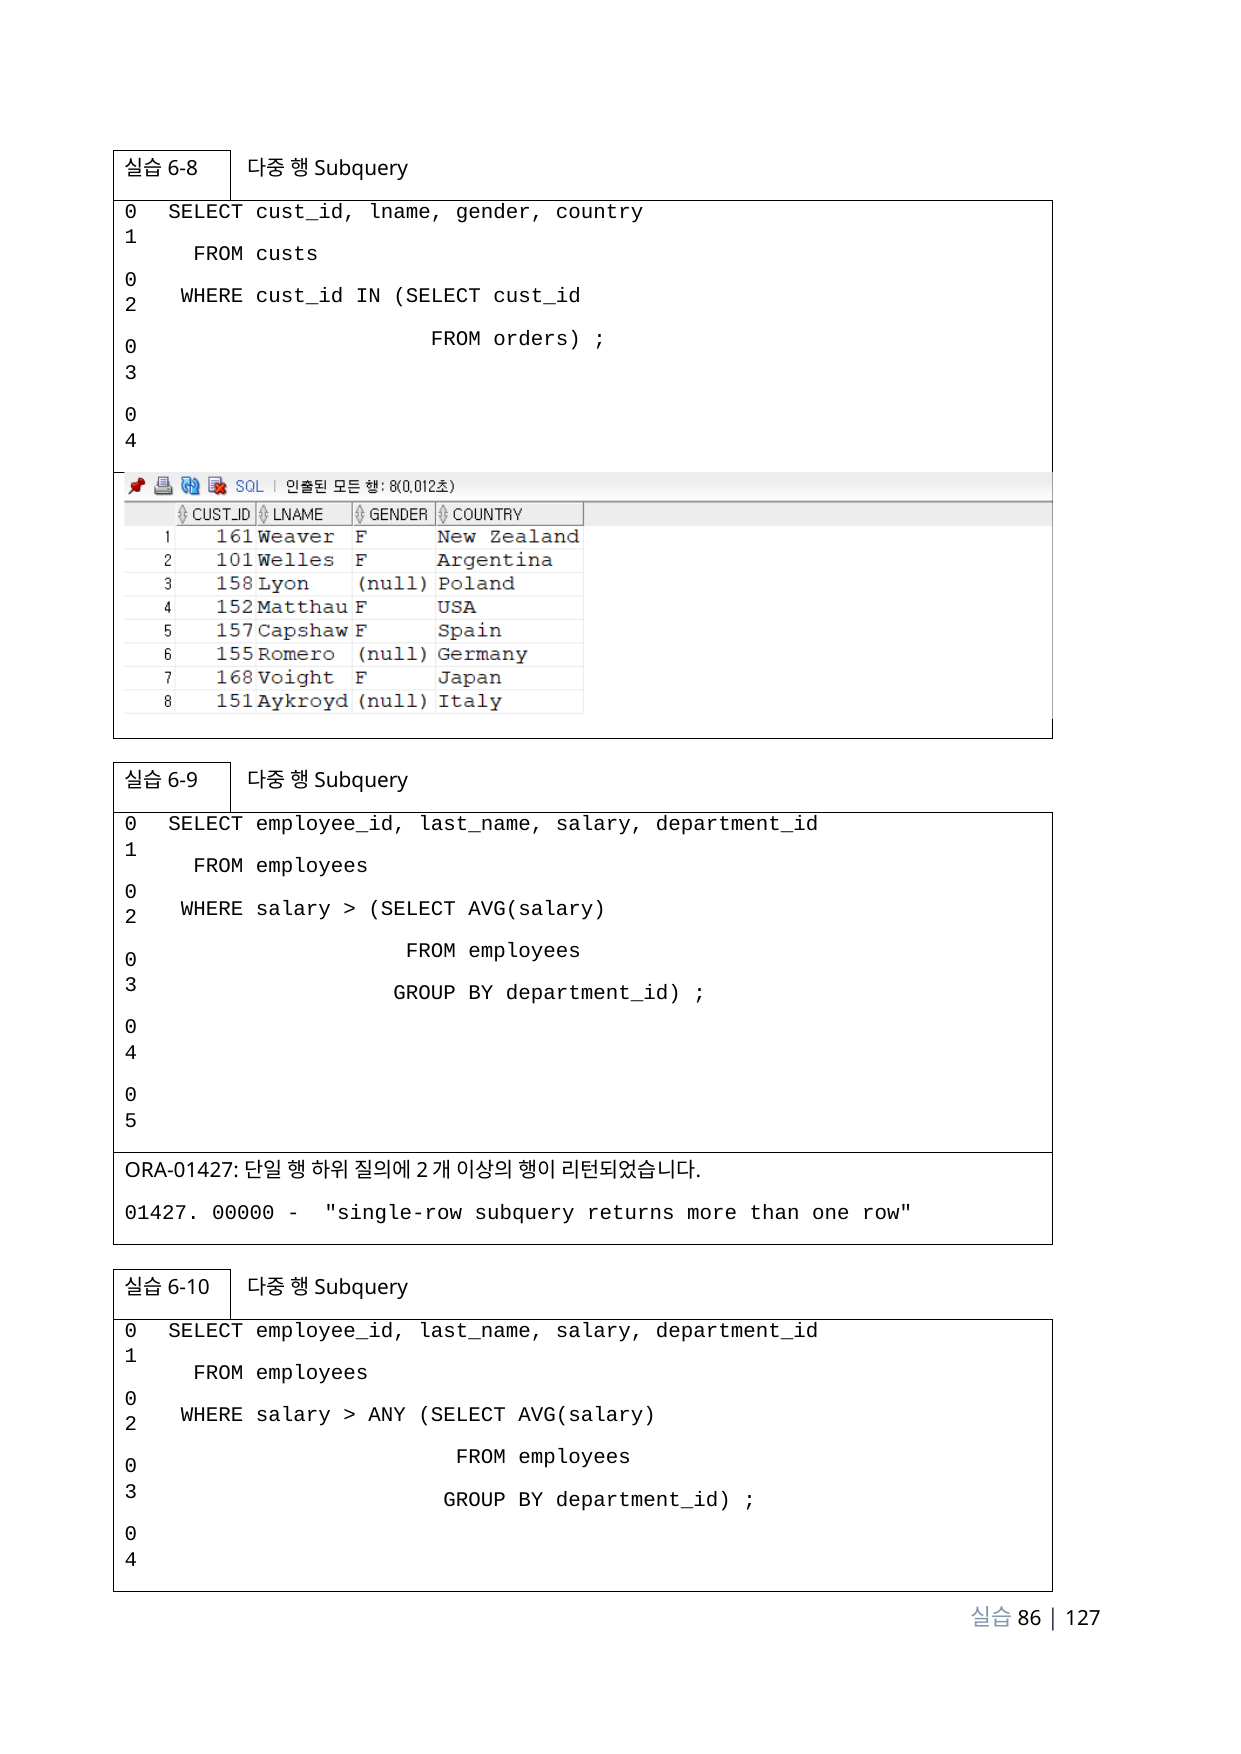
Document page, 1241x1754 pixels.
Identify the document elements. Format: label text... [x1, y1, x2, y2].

table_cell SELECT employee_id, last_name, salary, department_id FROM employees WHERE salary > (SELECT AVG(salary) FROM employees GROUP BY department_id) ; [157, 813, 1052, 1152]
table_cell [114, 473, 1052, 738]
table_cell 01 02 03 04 05 [114, 1320, 157, 1591]
table_header 실습 6-9 [114, 763, 230, 812]
table_header 다중 행 Subquery [231, 762, 1053, 812]
table_cell SELECT cust_id, lname, gender, country FROM custs WHERE cust_id IN (SELECT cust_id FROM orders) ; [157, 201, 1052, 472]
table_header 다중 행 Subquery [231, 1269, 1053, 1319]
table_cell ORA-01427: 단일 행 하위 질의에 2개 이상의 행이 리턴되었습니다. 01427. 00000 - "single-row subquery returns more than one row" [114, 1153, 1052, 1244]
table_header 다중 행 Subquery [231, 150, 1053, 200]
picture [124, 472, 1053, 719]
table_header 실습 6-10 [114, 1270, 230, 1319]
table_header 실습 6-8 [114, 151, 230, 200]
table_cell 01 02 03 04 [114, 201, 157, 472]
table_cell 01 02 03 04 05 [114, 813, 157, 1152]
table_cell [157, 1320, 1052, 1591]
